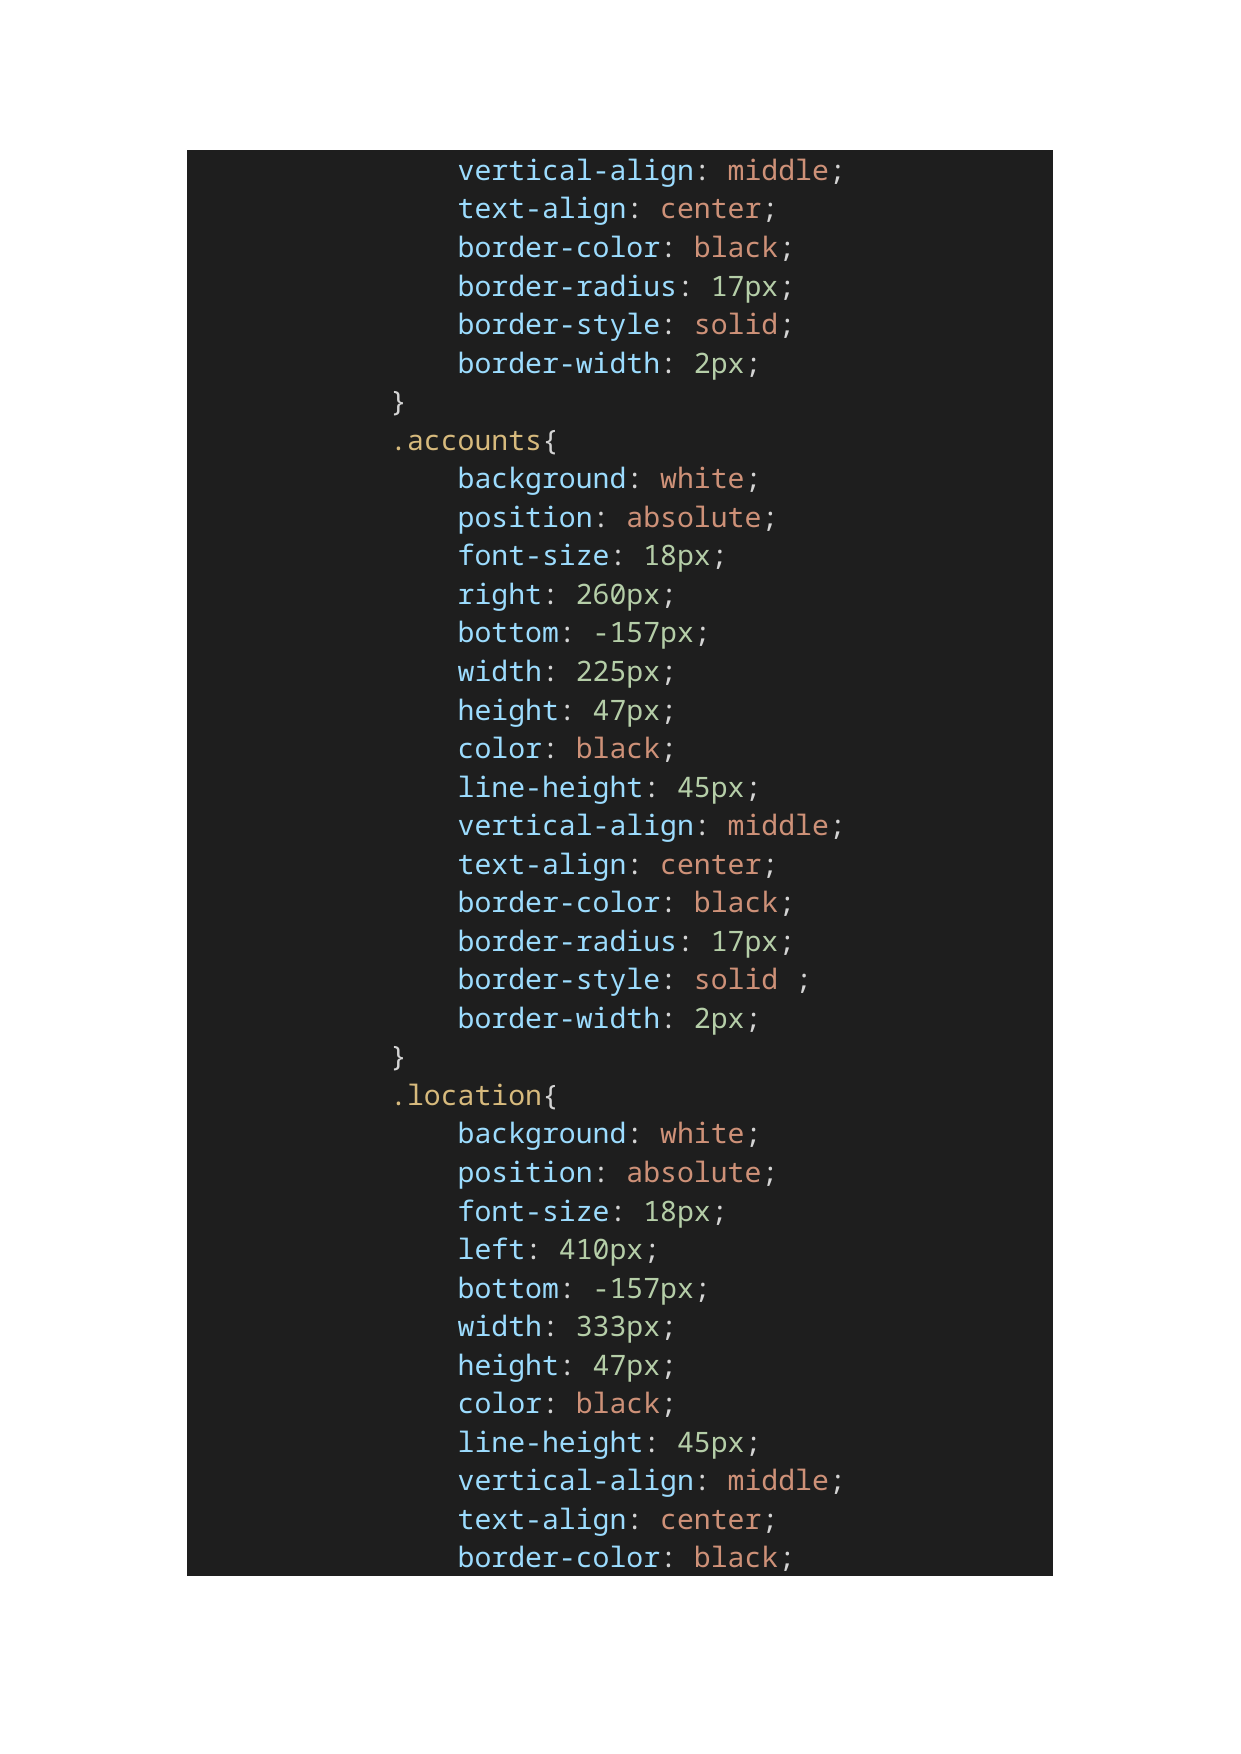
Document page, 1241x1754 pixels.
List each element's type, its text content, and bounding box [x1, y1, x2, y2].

text width: 225px; [187, 651, 1053, 689]
text font-size: 18px; [187, 535, 1053, 574]
text border-color: black; [187, 882, 1053, 921]
text } [187, 381, 1053, 420]
text color: black; [187, 1383, 1053, 1422]
text position: absolute; [187, 497, 1053, 535]
text width: 333px; [187, 1306, 1053, 1345]
text border-width: 2px; [187, 343, 1053, 381]
text height: 47px; [187, 1345, 1053, 1383]
text background: white; [187, 458, 1053, 497]
text line-height: 45px; [187, 1422, 1053, 1460]
text text-align: center; [187, 1499, 1053, 1537]
text color: black; [187, 728, 1053, 767]
text left: 410px; [187, 1229, 1053, 1268]
text border-color: black; [187, 1537, 1053, 1576]
text bottom: -157px; [187, 1268, 1053, 1306]
text font-size: 18px; [187, 1191, 1053, 1229]
text } [187, 1036, 1053, 1075]
text vertical-align: middle; [187, 1460, 1053, 1499]
text line-height: 45px; [187, 767, 1053, 805]
text vertical-align: middle; [187, 805, 1053, 844]
text right: 260px; [187, 574, 1053, 612]
text background: white; [187, 1113, 1053, 1152]
text border-style: solid; [187, 304, 1053, 343]
text vertical-align: middle; [187, 150, 1053, 188]
text border-color: black; [187, 227, 1053, 266]
text border-style: solid ; [187, 959, 1053, 998]
text position: absolute; [187, 1152, 1053, 1191]
text border-radius: 17px; [187, 921, 1053, 959]
text text-align: center; [187, 188, 1053, 227]
text .accounts{ [187, 420, 1053, 458]
text border-width: 2px; [187, 998, 1053, 1036]
text text-align: center; [187, 844, 1053, 882]
text bottom: -157px; [187, 612, 1053, 651]
text border-radius: 17px; [187, 266, 1053, 304]
text height: 47px; [187, 689, 1053, 728]
text .location{ [187, 1075, 1053, 1113]
